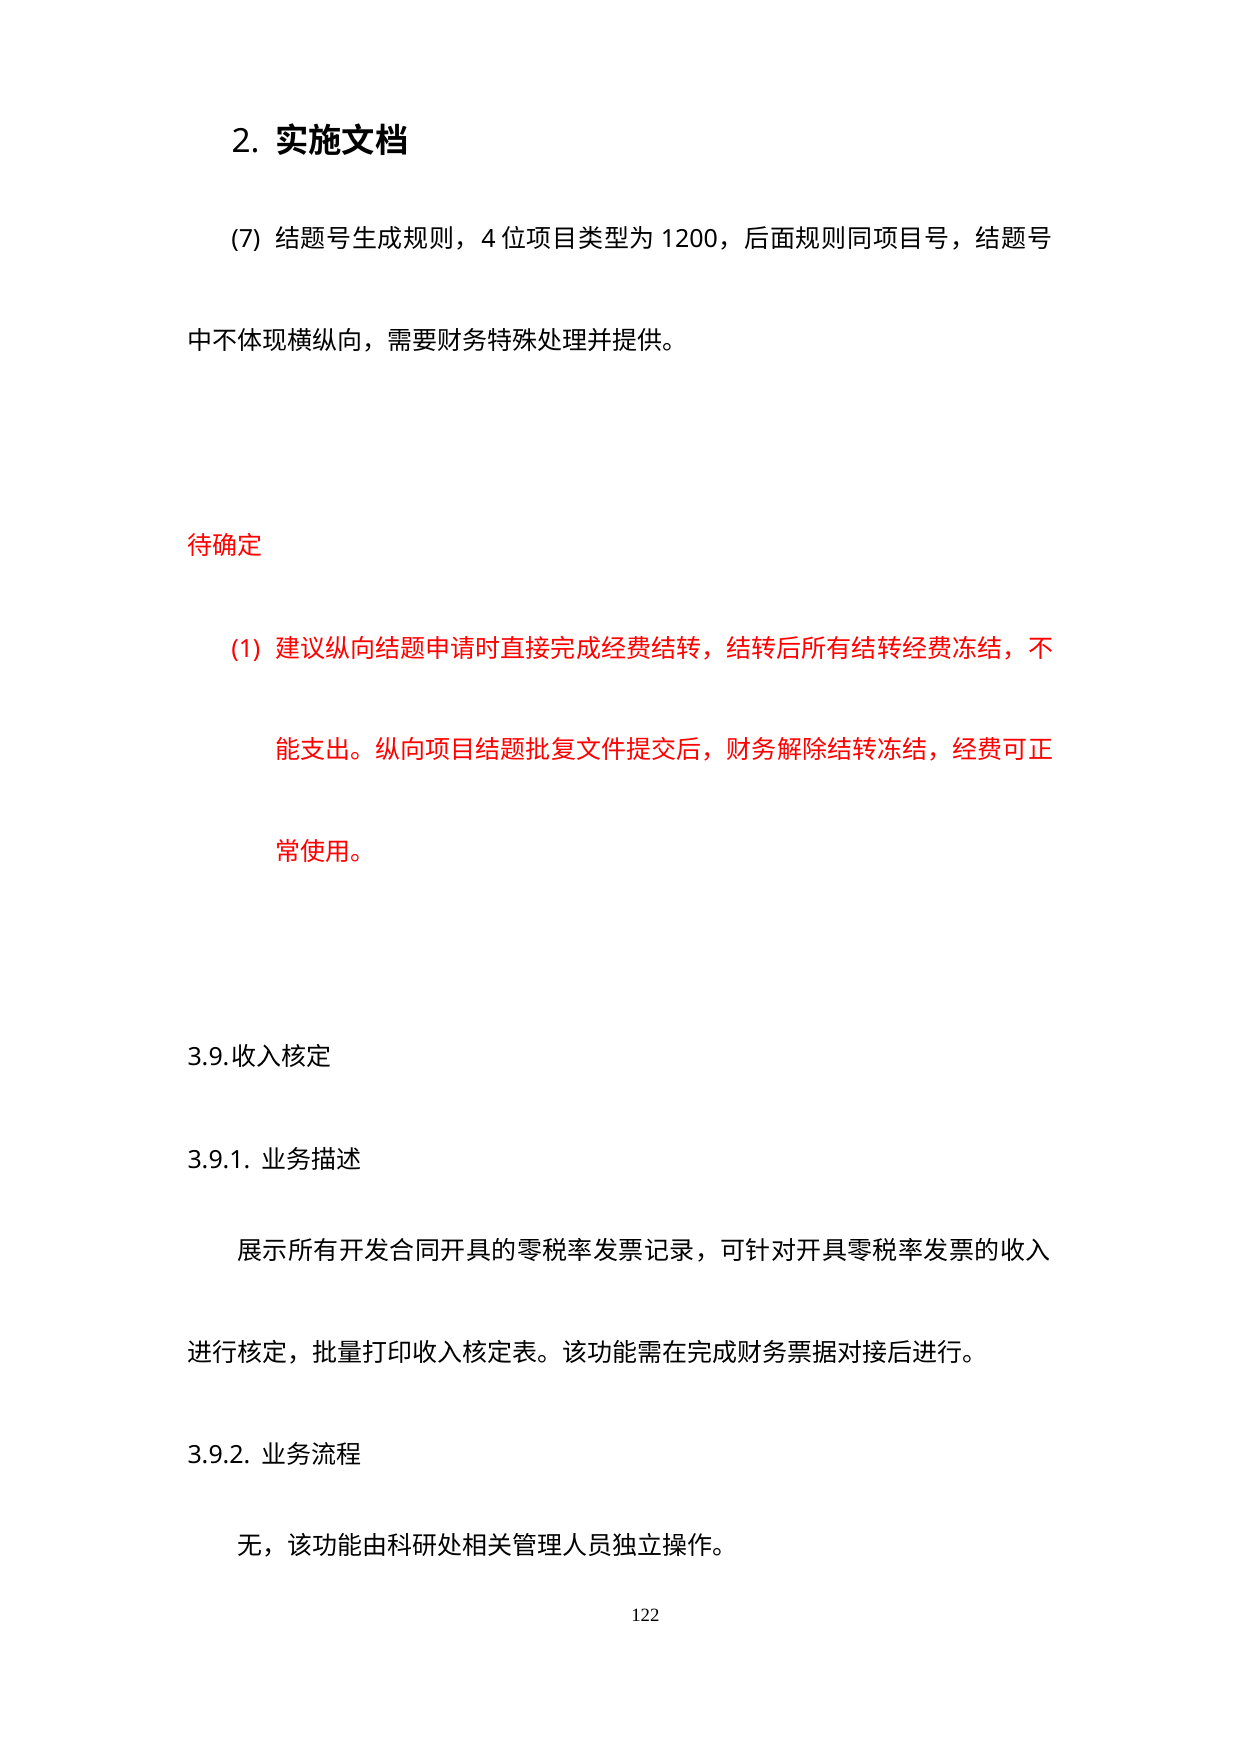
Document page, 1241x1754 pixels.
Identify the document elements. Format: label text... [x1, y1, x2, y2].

list 业务描述 [187, 1124, 1053, 1192]
list 建议纵向结题申请时直接完成经费结转，结转后所有结转经费冻结，不能支出。纵向项目结题批复文件提交后，财务解除结转冻结，经费可正常使用。 [231, 612, 1053, 884]
text 收入核定 [187, 1021, 1053, 1089]
list 展示所有开发合同开具的零税率发票记录，可针对开具零税率发票的收入进行核定，批量打印收入核定表。该功能需在完成财务票据对接后进行。 [187, 1214, 1053, 1384]
list 业务流程 [187, 1419, 1053, 1487]
list 待确定 [187, 509, 1053, 577]
list 无，该功能由科研处相关管理人员独立操作。 [187, 1509, 1053, 1577]
list 结题号生成规则，4位项目类型为1200，后面规则同项目号，结题号中不体现横纵向，需要财务特殊处理并提供。 [187, 202, 1053, 372]
